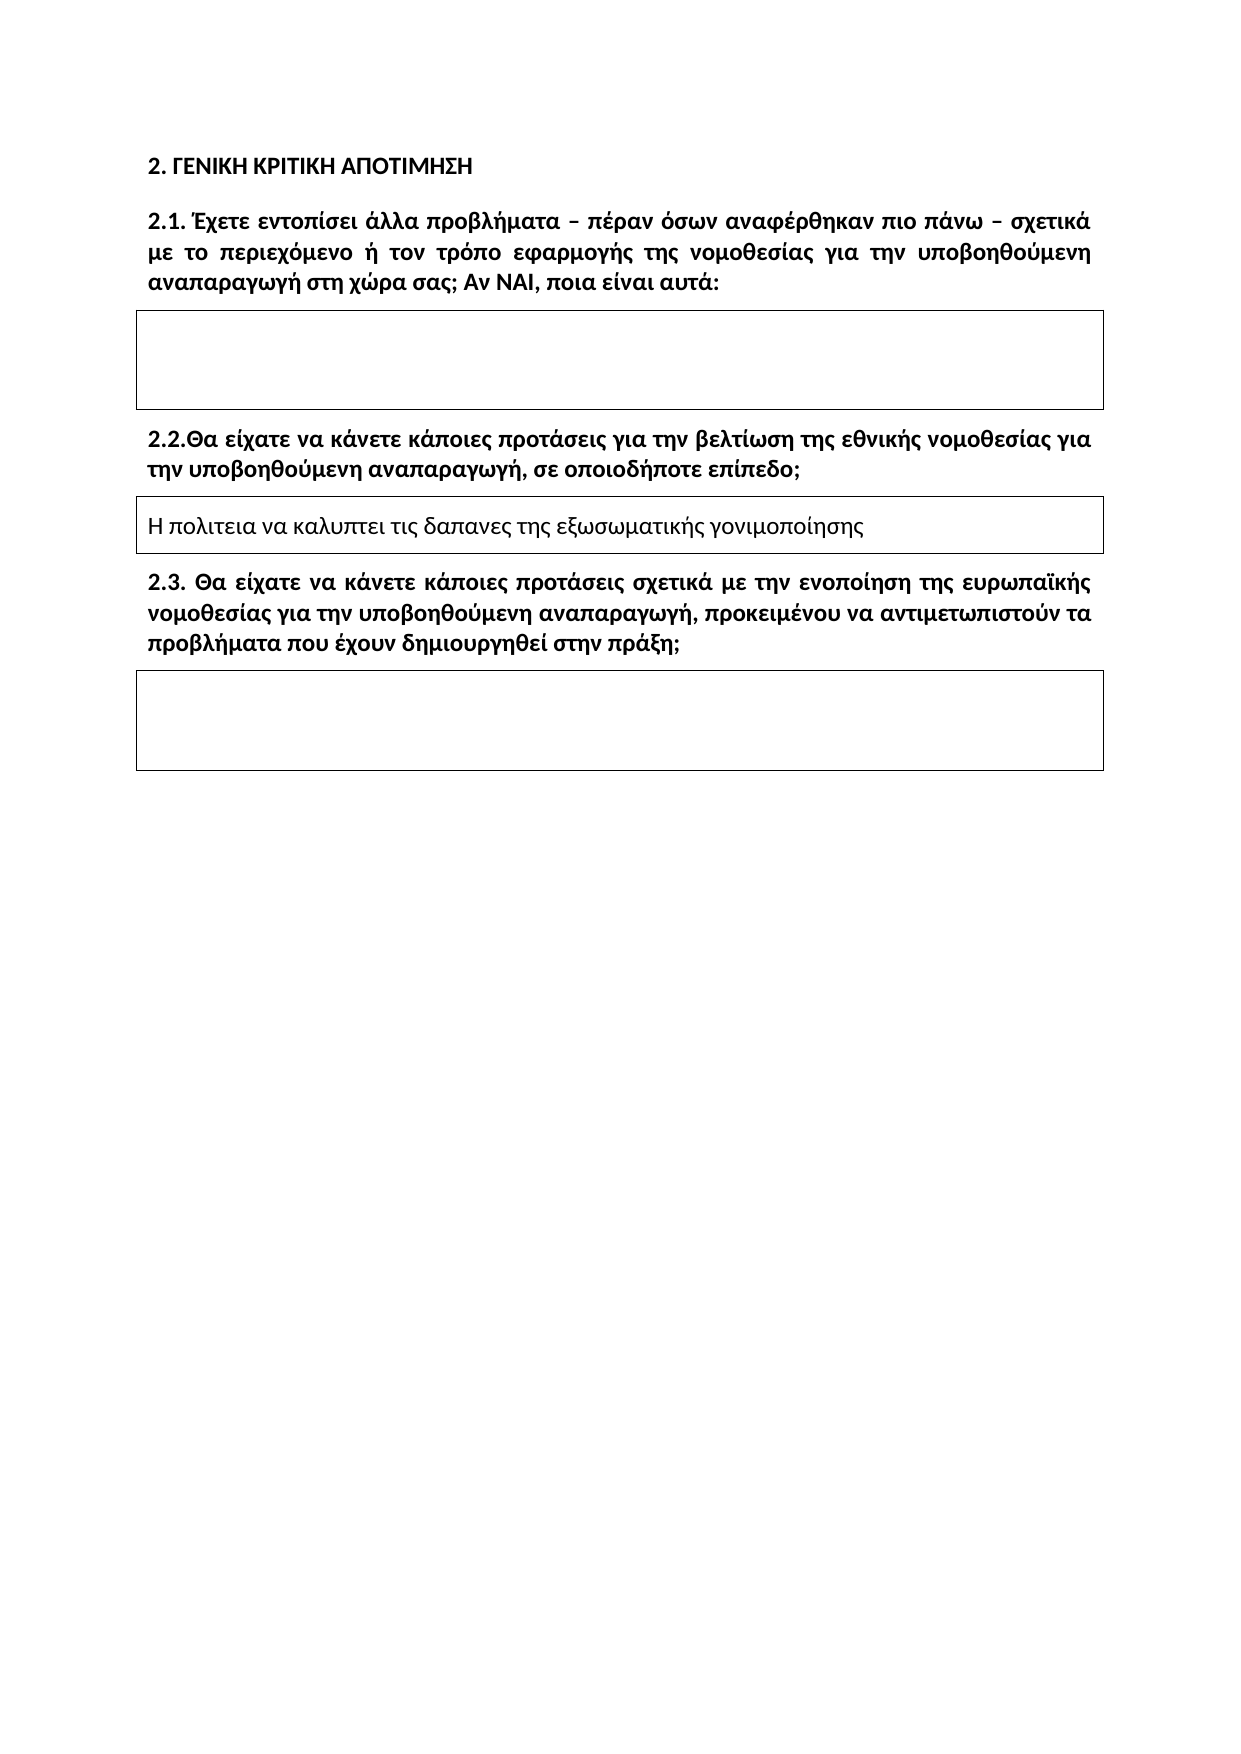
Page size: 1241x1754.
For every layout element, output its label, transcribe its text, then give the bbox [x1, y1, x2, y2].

table_header Η πολιτεια να καλυπτει τις δαπανες της εξωσωματικής γονιμοποίησης [137, 497, 1103, 553]
text 2.1. Έχετε εντοπίσει άλλα προβλήματα – πέραν όσων αναφέρθηκαν πιο πάνω – σχετικά με το περιεχόμενο ή τον τρόπο εφαρμογής της νομοθεσίας για την υποβοηθούμενη αναπαραγωγή στη χώρα σας; Αν ΝΑΙ, ποια είναι αυτά: [148, 206, 1093, 297]
table_header [137, 311, 1103, 409]
subtitle 2. ΓΕΝΙΚΗ ΚΡΙΤΙΚΗ ΑΠΟΤΙΜΗΣΗ [148, 150, 1093, 181]
text 2.3. Θα είχατε να κάνετε κάποιες προτάσεις σχετικά με την ενοποίηση της ευρωπαϊκής νομοθεσίας για την υποβοηθούμενη αναπαραγωγή, προκειμένου να αντιμετωπιστούν τα προβλήματα που έχουν δημιουργηθεί στην πράξη; [148, 566, 1093, 658]
table_header [137, 671, 1103, 770]
text 2.2.Θα είχατε να κάνετε κάποιες προτάσεις για την βελτίωση της εθνικής νομοθεσίας για την υποβοηθούμενη αναπαραγωγή, σε οποιοδήποτε επίπεδο; [148, 423, 1093, 484]
